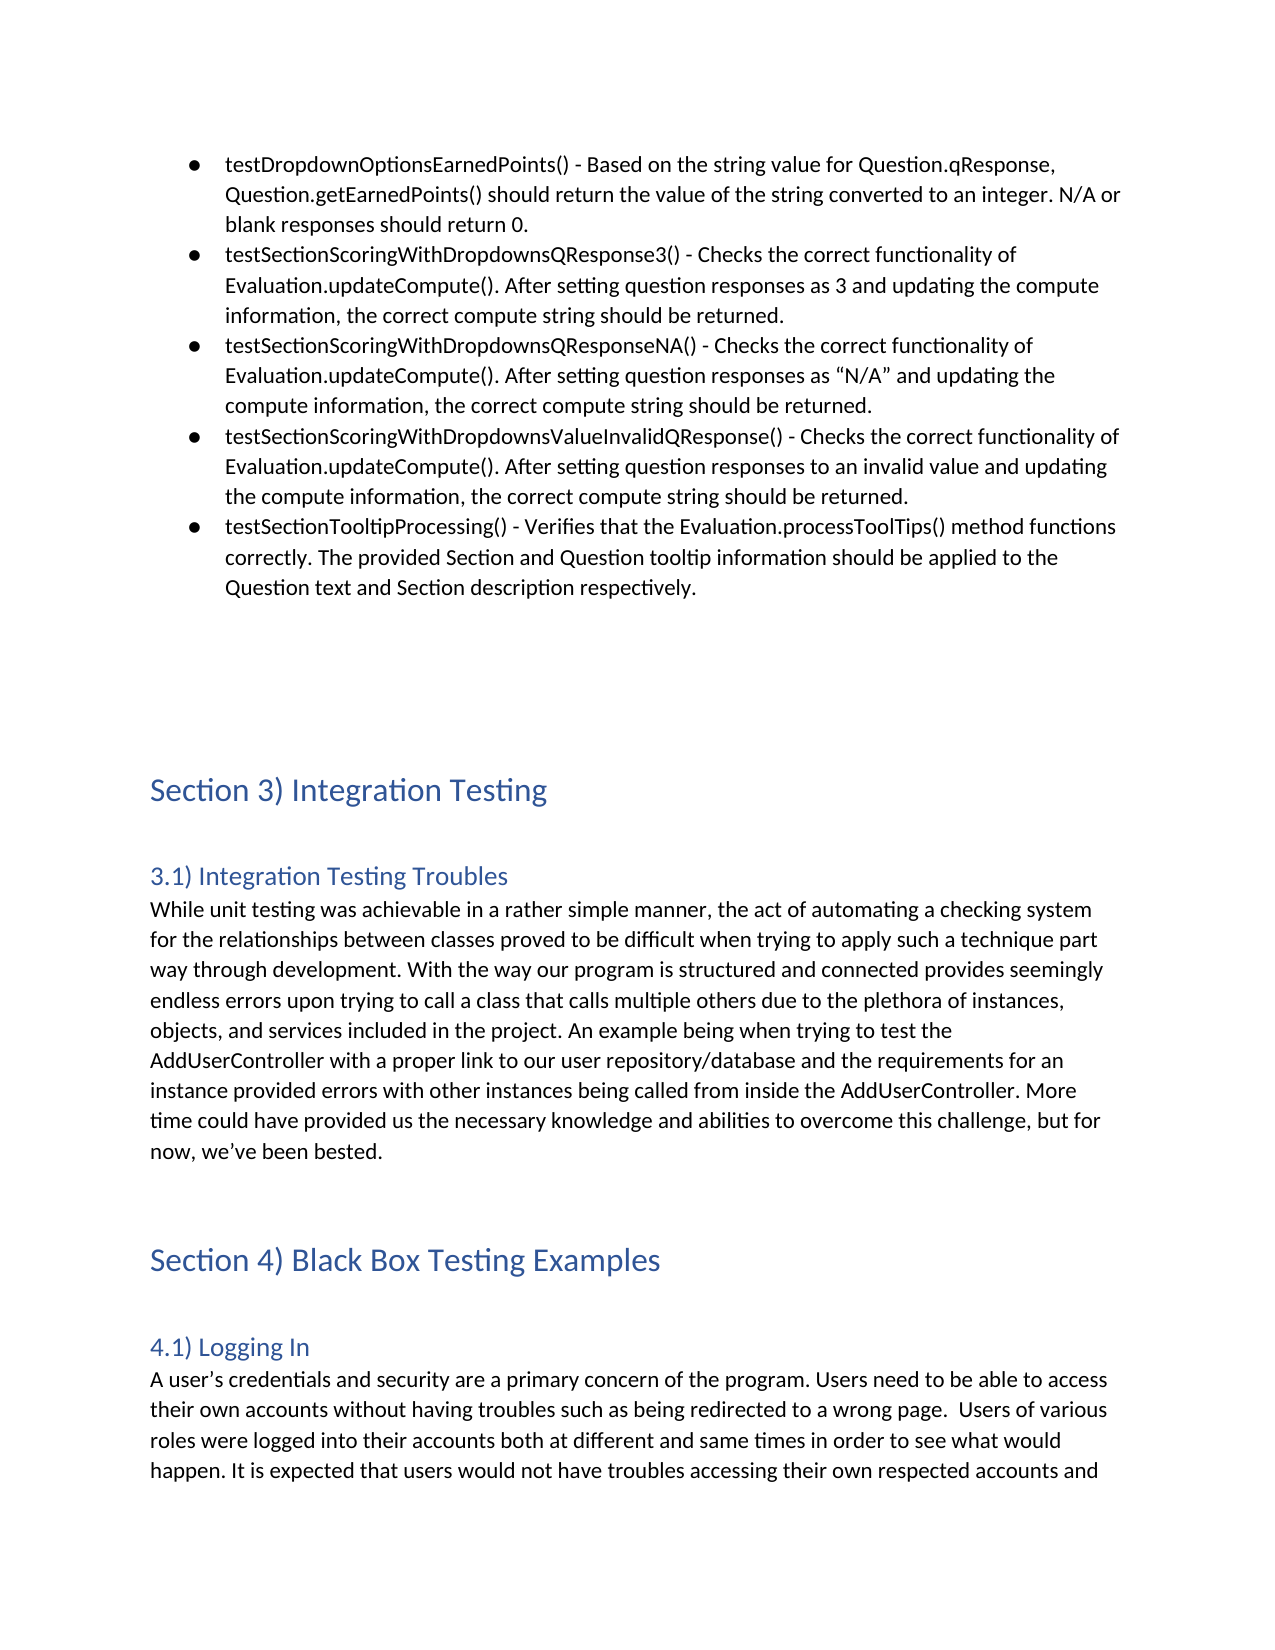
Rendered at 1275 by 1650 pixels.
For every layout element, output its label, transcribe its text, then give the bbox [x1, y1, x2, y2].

list testSectionScoringWithDropdownsQResponseNA() - Checks the correct functionality of Evaluation.updateCompute(). After setting question responses as “N/A” and updating the compute information, the correct compute string should be returned. [187, 331, 1125, 420]
list testSectionScoringWithDropdownsValueInvalidQResponse() - Checks the correct functionality of Evaluation.updateCompute(). After setting question responses to an invalid value and updating the compute information, the correct compute string should be returned. [187, 422, 1125, 510]
subtitle Section 3) Integration Testing [150, 769, 1125, 809]
list testDropdownOptionsEarnedPoints() - Based on the string value for Question.qResponse, Question.getEarnedPoints() should return the value of the string converted to an integer. N/A or blank responses should return 0. [187, 150, 1125, 238]
subtitle 4.1) Logging In [150, 1330, 1125, 1363]
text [150, 1365, 1125, 1484]
subtitle 3.1) Integration Testing Troubles [150, 859, 1125, 893]
text While unit testing was achievable in a rather simple manner, the act of automating a checking system for the relationships between classes proved to be difficult when trying to apply such a technique part way through development. With the way our program is structured and connected provides seemingly endless errors upon trying to call a class that calls multiple others due to the plethora of instances, objects, and services included in the project. An example being when trying to test the AddUserController with a proper link to our user repository/database and the requirements for an instance provided errors with other instances being called from inside the AddUserController. More time could have provided us the necessary knowledge and abilities to overcome this challenge, but for now, we’ve been bested. [150, 895, 1125, 1165]
subtitle Section 4) Black Box Testing Examples [150, 1239, 1125, 1280]
list testSectionScoringWithDropdownsQResponse3() - Checks the correct functionality of Evaluation.updateCompute(). After setting question responses as 3 and updating the compute information, the correct compute string should be returned. [187, 241, 1125, 329]
list testSectionTooltipProcessing() - Verifies that the Evaluation.processToolTips() method functions correctly. The provided Section and Question tooltip information should be applied to the Question text and Section description respectively. [187, 512, 1125, 601]
